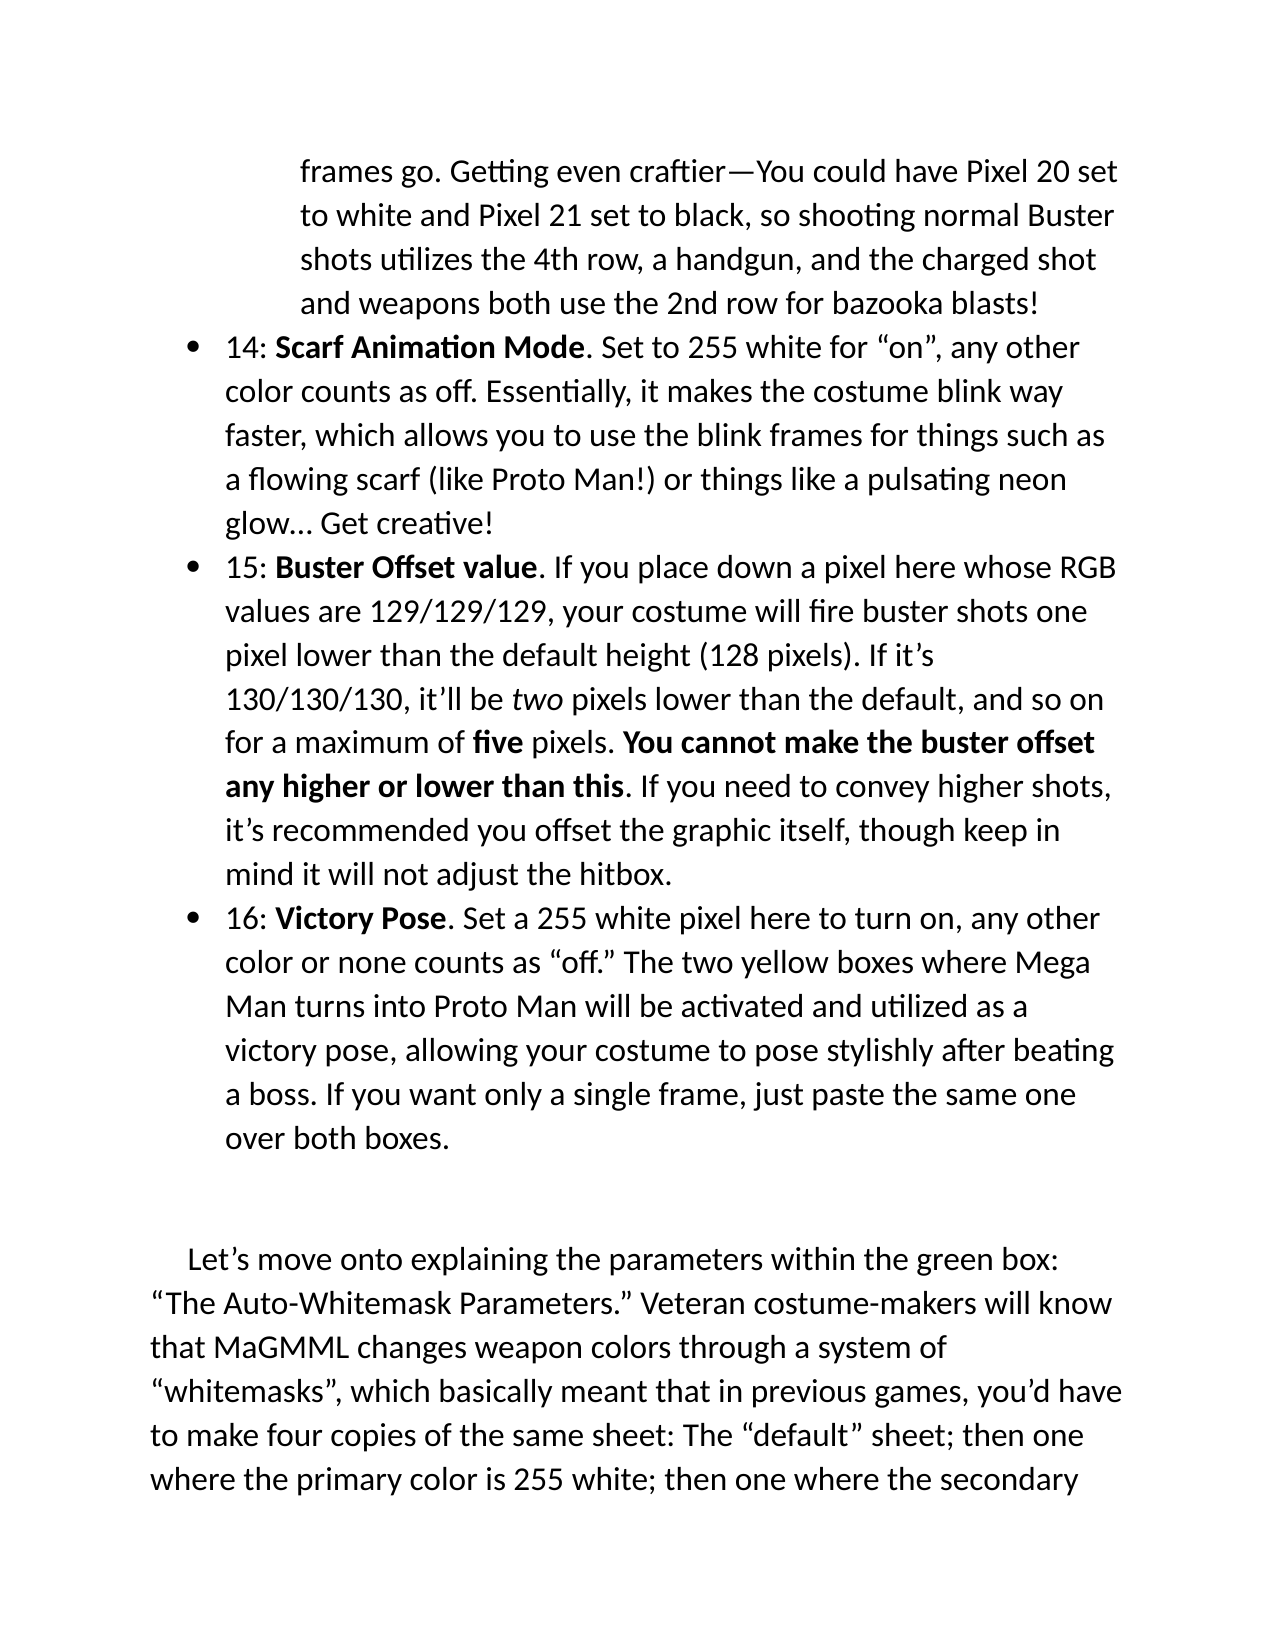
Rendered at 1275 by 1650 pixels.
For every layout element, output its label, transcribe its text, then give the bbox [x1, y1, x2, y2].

list 16: Victory Pose. Set a 255 white pixel here to turn on, any other color or none counts as “off.” The two yellow boxes where Mega Man turns into Proto Man will be activated and utilized as a victory pose, allowing your costume to pose stylishly after beating a boss. If you want only a single frame, just paste the same one over both boxes. [187, 897, 1125, 1158]
list 15: Buster Offset value. If you place down a pixel here whose RGB values are 129/129/129, your costume will fire buster shots one pixel lower than the default height (128 pixels). If it’s 130/130/130, it’ll be two pixels lower than the default, and so on for a maximum of five pixels. You cannot make the buster offset any higher or lower than this. If you need to convey higher shots, it’s recommended you offset the graphic itself, though keep in mind it will not adjust the hitbox. [187, 546, 1125, 894]
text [150, 1238, 1125, 1499]
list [262, 150, 1125, 323]
list 14: Scarf Animation Mode. Set to 255 white for “on”, any other color counts as off. Essentially, it makes the costume blink way faster, which allows you to use the blink frames for things such as a flowing scarf (like Proto Man!) or things like a pulsating neon glow… Get creative! [187, 326, 1125, 542]
